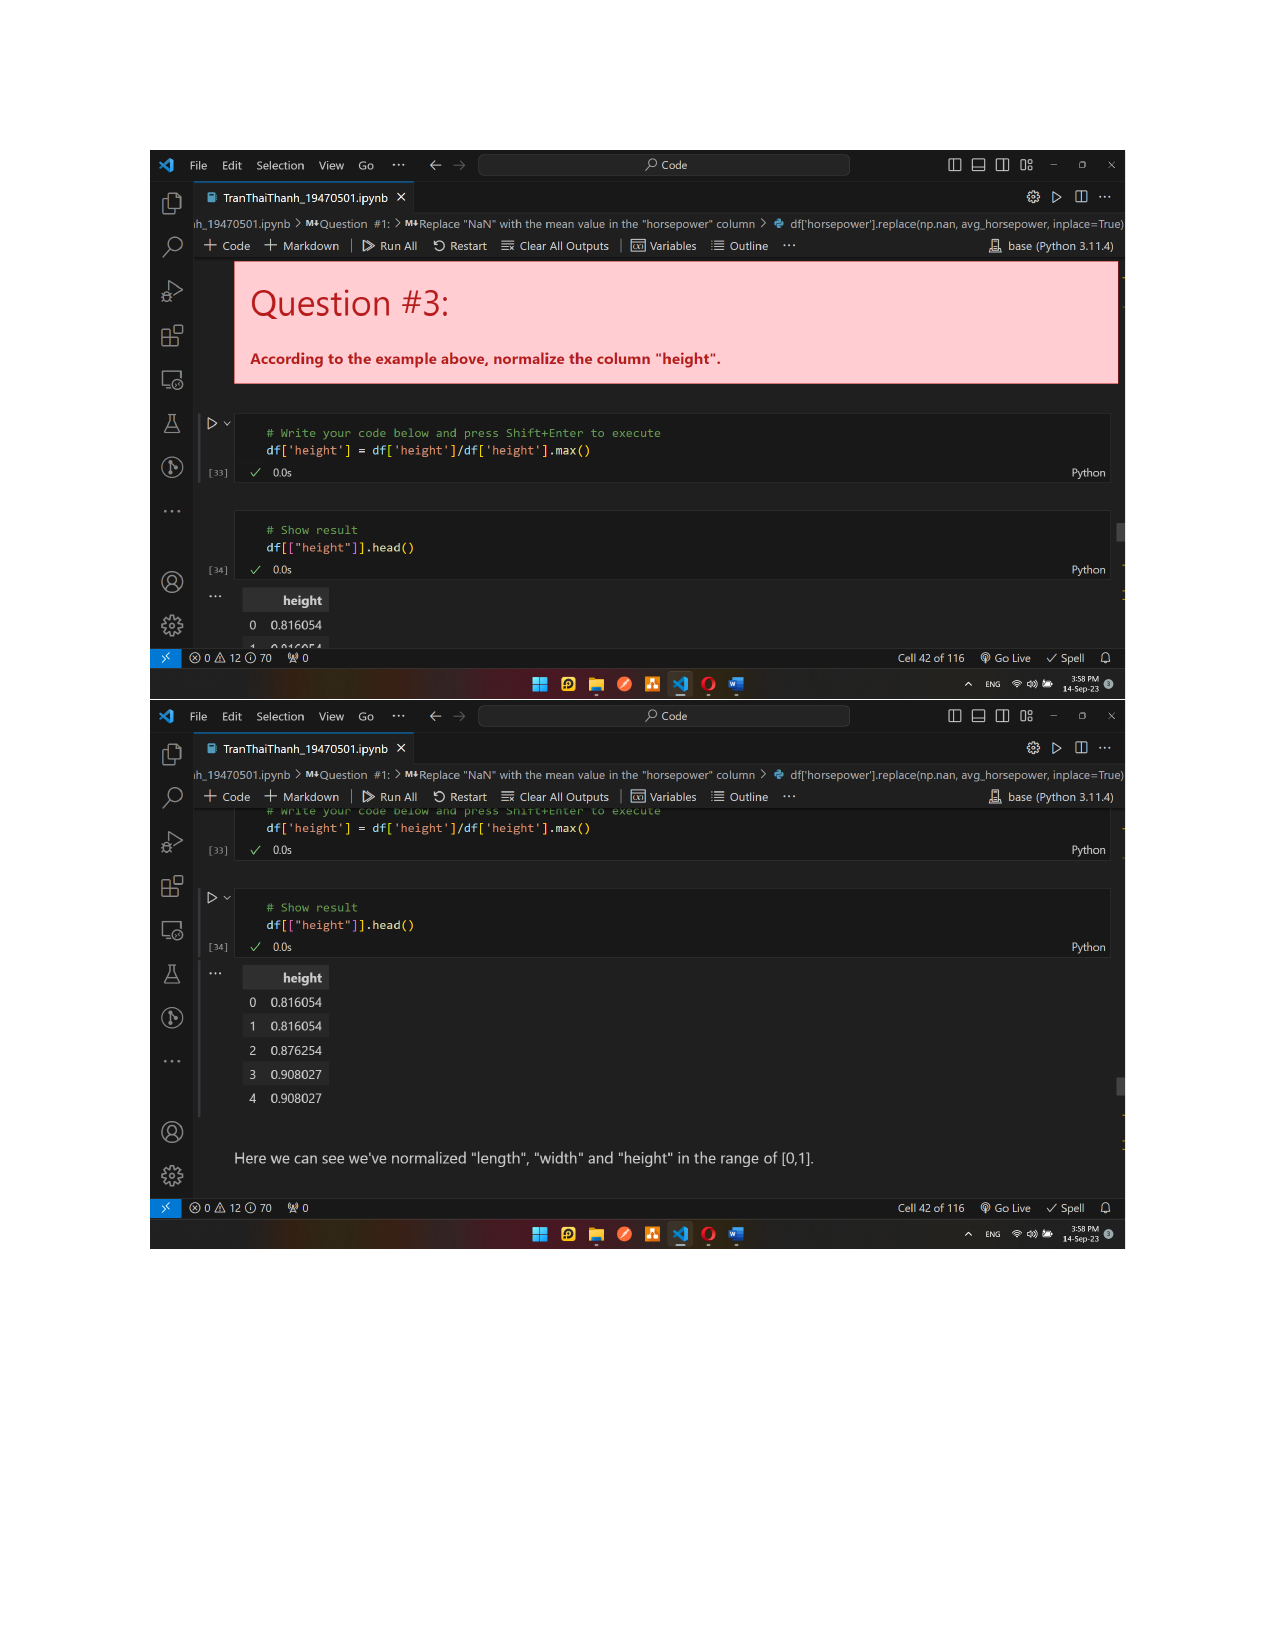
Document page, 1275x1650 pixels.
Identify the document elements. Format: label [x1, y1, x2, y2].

picture [150, 700, 1125, 1249]
picture [150, 150, 1125, 699]
